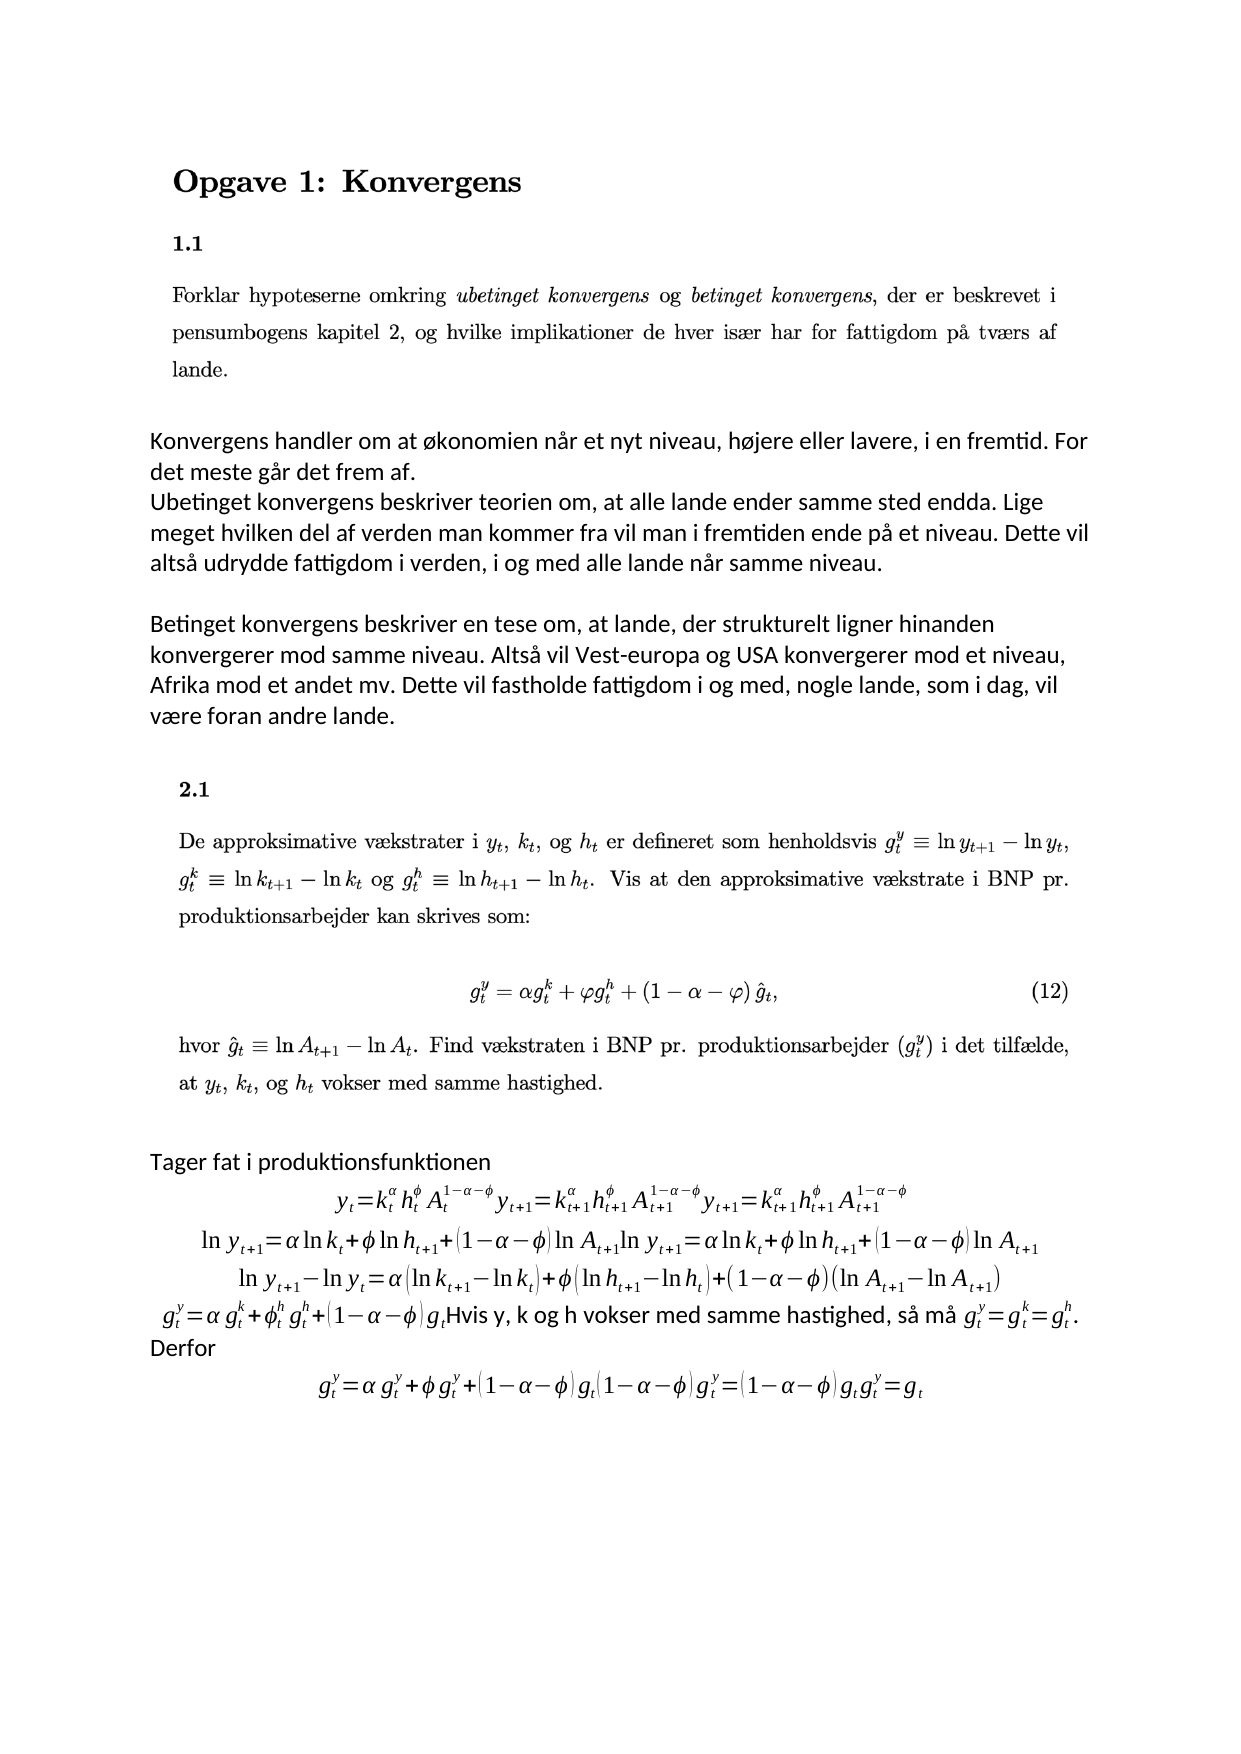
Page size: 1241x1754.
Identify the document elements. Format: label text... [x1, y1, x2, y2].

text Derfor [150, 1332, 1090, 1363]
text Hvis y, k og h vokser med samme hastighed, så må . [150, 1297, 1090, 1332]
text Ubetinget konvergens beskriver teorien om, at alle lande ender samme sted endda. Lige meget hvilken del af verden man kommer fra vil man i fremtiden ende på et niveau. Dette vil altså udrydde fattigdom i verden, i og med alle lande når samme niveau. [150, 486, 1090, 578]
text Tager fat i produktionsfunktionen [150, 1146, 1090, 1177]
picture [150, 150, 1091, 395]
picture [150, 761, 1091, 1116]
text Betinget konvergens beskriver en tese om, at lande, der strukturelt ligner hinanden konvergerer mod samme niveau. Altså vil Vest-europa og USA konvergerer mod et niveau, Afrika mod et andet mv. Dette vil fastholde fattigdom i og med, nogle lande, som i dag, vil være foran andre lande. [150, 608, 1090, 731]
text Konvergens handler om at økonomien når et nyt niveau, højere eller lavere, i en fremtid. For det meste går det frem af. [150, 425, 1090, 486]
